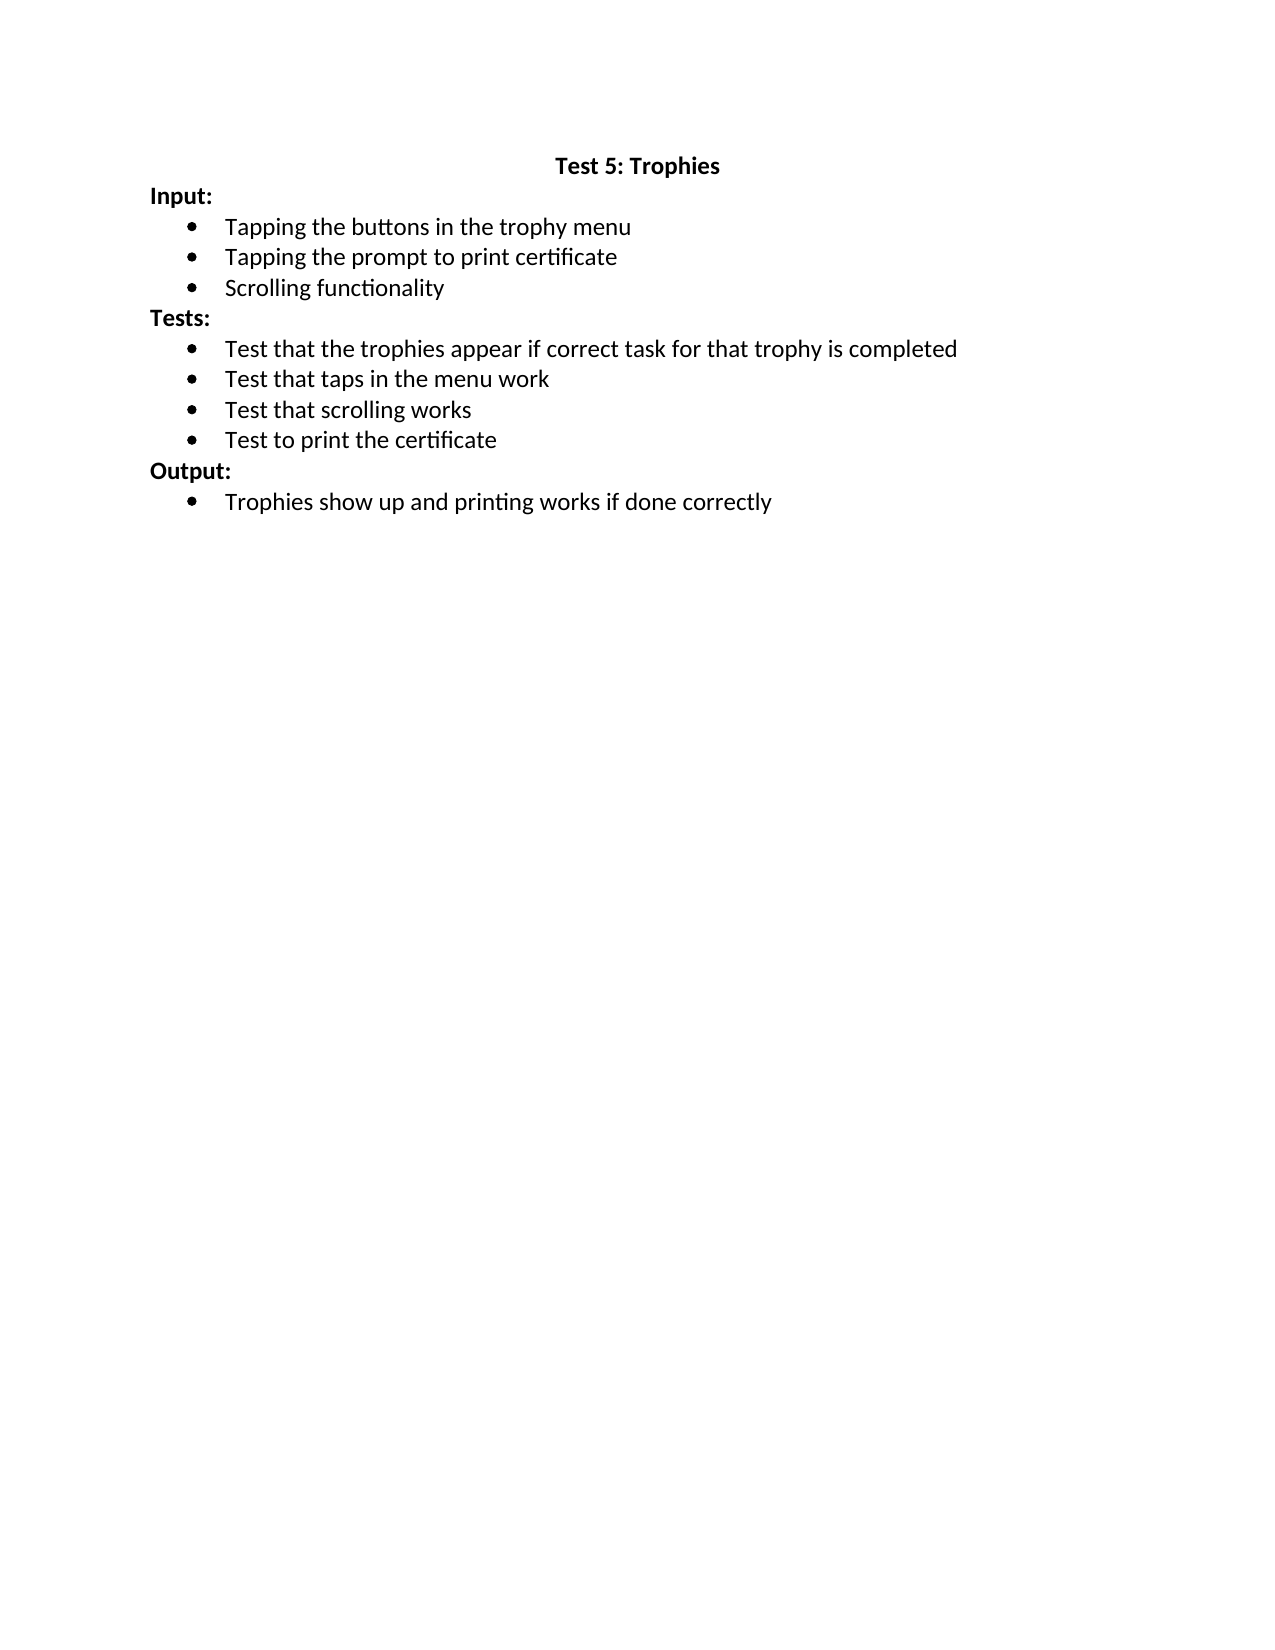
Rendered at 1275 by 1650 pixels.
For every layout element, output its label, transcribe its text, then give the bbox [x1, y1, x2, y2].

text Input: [150, 181, 1125, 211]
list Scrolling functionality [187, 272, 1125, 303]
text Tests: [150, 303, 1125, 333]
list Test that taps in the menu work [187, 364, 1125, 394]
list Tapping the prompt to print certificate [187, 242, 1125, 272]
list Test that the trophies appear if correct task for that trophy is completed [187, 333, 1125, 364]
list Tapping the buttons in the trophy menu [187, 211, 1125, 242]
list Test that scrolling works [187, 394, 1125, 425]
text Output: [150, 455, 1125, 486]
list Test to print the certificate [187, 425, 1125, 455]
list Trophies show up and printing works if done correctly [187, 486, 1125, 516]
text Test 5: Trophies [150, 150, 1125, 181]
